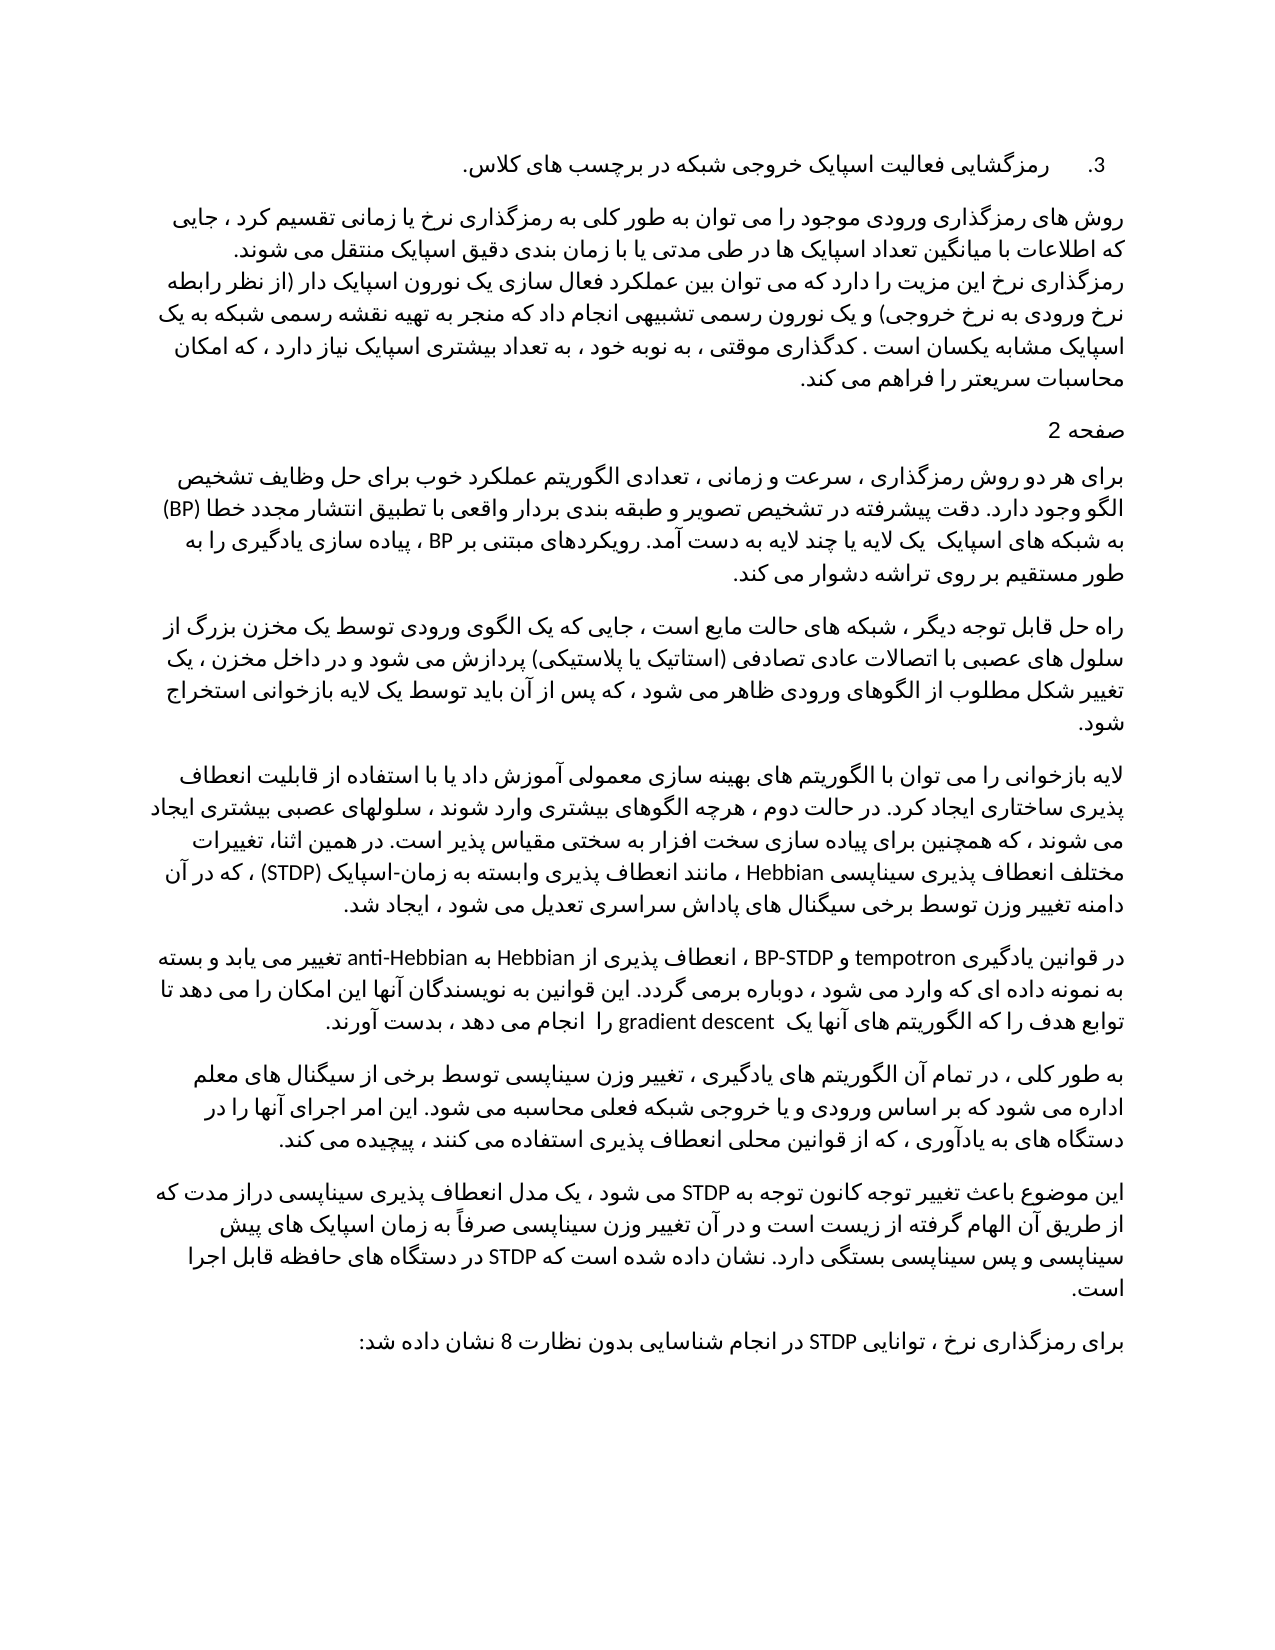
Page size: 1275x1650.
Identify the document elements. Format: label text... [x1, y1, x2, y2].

text برای رمزگذاری نرخ ، توانایی STDP در انجام شناسایی بدون نظارت 8 نشان داده شد: [150, 1327, 1125, 1356]
text لایه بازخوانی را می توان با الگوریتم های بهینه سازی معمولی آموزش داد یا با استفاده از قابلیت انعطاف پذیری ساختاری ایجاد کرد. در حالت دوم ، هرچه الگوهای بیشتری وارد شوند ، سلولهای عصبی بیشتری ایجاد می شوند ، که همچنین برای پیاده سازی سخت افزار به سختی مقیاس پذیر است. در همین اثنا، تغییرات مختلف انعطاف پذیری سیناپسی Hebbian ، مانند انعطاف پذیری وابسته به زمان-اسپایک (STDP) ، که در آن دامنه تغییر وزن توسط برخی سیگنال های پاداش سراسری تعدیل می شود ، ایجاد شد. [150, 761, 1125, 918]
text راه حل قابل توجه دیگر ، شبکه های حالت مایع است ، جایی که یک الگوی ورودی توسط یک مخزن بزرگ از سلول های عصبی با اتصالات عادی تصادفی (استاتیک یا پلاستیکی) پردازش می شود و در داخل مخزن ، یک تغییر شکل مطلوب از الگوهای ورودی ظاهر می شود ، که پس از آن باید توسط یک لایه بازخوانی استخراج شود. [150, 612, 1125, 736]
text روش های رمزگذاری ورودی موجود را می توان به طور کلی به رمزگذاری نرخ یا زمانی تقسیم کرد ، جایی که اطلاعات با میانگین تعداد اسپایک ها در طی مدتی یا با زمان بندی دقیق اسپایک منتقل می شوند. رمزگذاری نرخ این مزیت را دارد که می توان بین عملکرد فعال سازی یک نورون اسپایک دار (از نظر رابطه نرخ ورودی به نرخ خروجی) و یک نورون رسمی تشبیهی انجام داد که منجر به تهیه نقشه رسمی شبکه به یک اسپایک مشابه یکسان است . کدگذاری موقتی ، به نوبه خود ، به تعداد بیشتری اسپایک نیاز دارد ، که امکان محاسبات سریعتر را فراهم می کند. [150, 203, 1125, 392]
text صفحه 2 [150, 417, 1125, 443]
text برای هر دو روش رمزگذاری ، سرعت و زمانی ، تعدادی الگوریتم عملکرد خوب برای حل وظایف تشخیص الگو وجود دارد. دقت پیشرفته در تشخیص تصویر و طبقه بندی بردار واقعی با تطبیق انتشار مجدد خطا (BP) به شبکه های اسپایک یک لایه یا چند لایه به دست آمد. رویکردهای مبتنی بر BP ، پیاده سازی یادگیری را به طور مستقیم بر روی تراشه دشوار می کند. [150, 462, 1125, 587]
text این موضوع باعث تغییر توجه کانون توجه به STDP می شود ، یک مدل انعطاف پذیری سیناپسی دراز مدت که از طریق آن الهام گرفته از زیست است و در آن تغییر وزن سیناپسی صرفاً به زمان اسپایک های پیش سیناپسی و پس سیناپسی بستگی دارد. نشان داده شده است که STDP در دستگاه های حافظه قابل اجرا است. [150, 1178, 1125, 1302]
text در قوانین یادگیری tempotron و BP-STDP ، انعطاف پذیری از Hebbian به anti-Hebbian تغییر می یابد و بسته به نمونه داده ای که وارد می شود ، دوباره برمی گردد. این قوانین به نویسندگان آنها این امکان را می دهد تا توابع هدف را که الگوریتم های آنها یک gradient descent را انجام می دهد ، بدست آورند. [150, 943, 1125, 1036]
list رمزگشایی فعالیت اسپایک خروجی شبکه در برچسب های کلاس. [150, 150, 1087, 178]
text به طور کلی ، در تمام آن الگوریتم های یادگیری ، تغییر وزن سیناپسی توسط برخی از سیگنال های معلم اداره می شود که بر اساس ورودی و یا خروجی شبکه فعلی محاسبه می شود. این امر اجرای آنها را در دستگاه های به یادآوری ، که از قوانین محلی انعطاف پذیری استفاده می کنند ، پیچیده می کند. [150, 1061, 1125, 1153]
